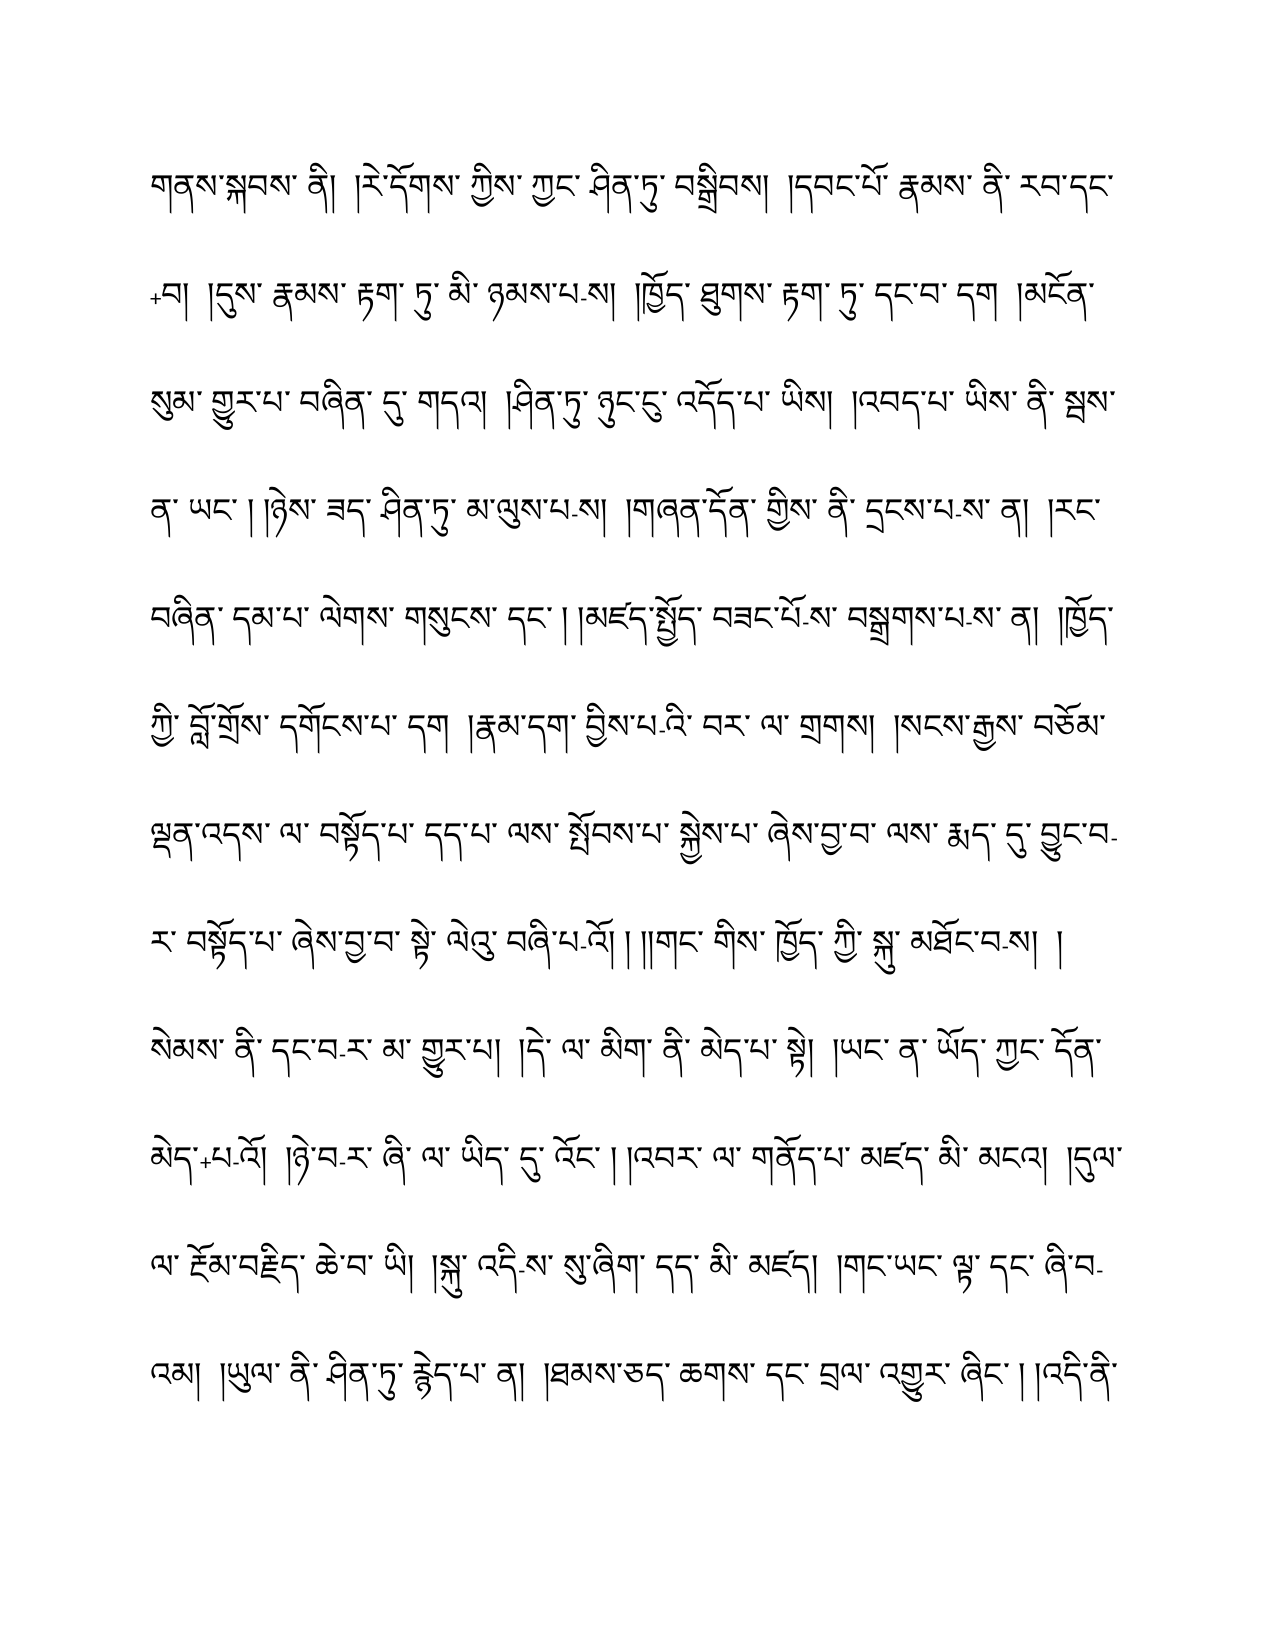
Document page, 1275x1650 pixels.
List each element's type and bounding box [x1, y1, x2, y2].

text [150, 150, 1125, 1431]
